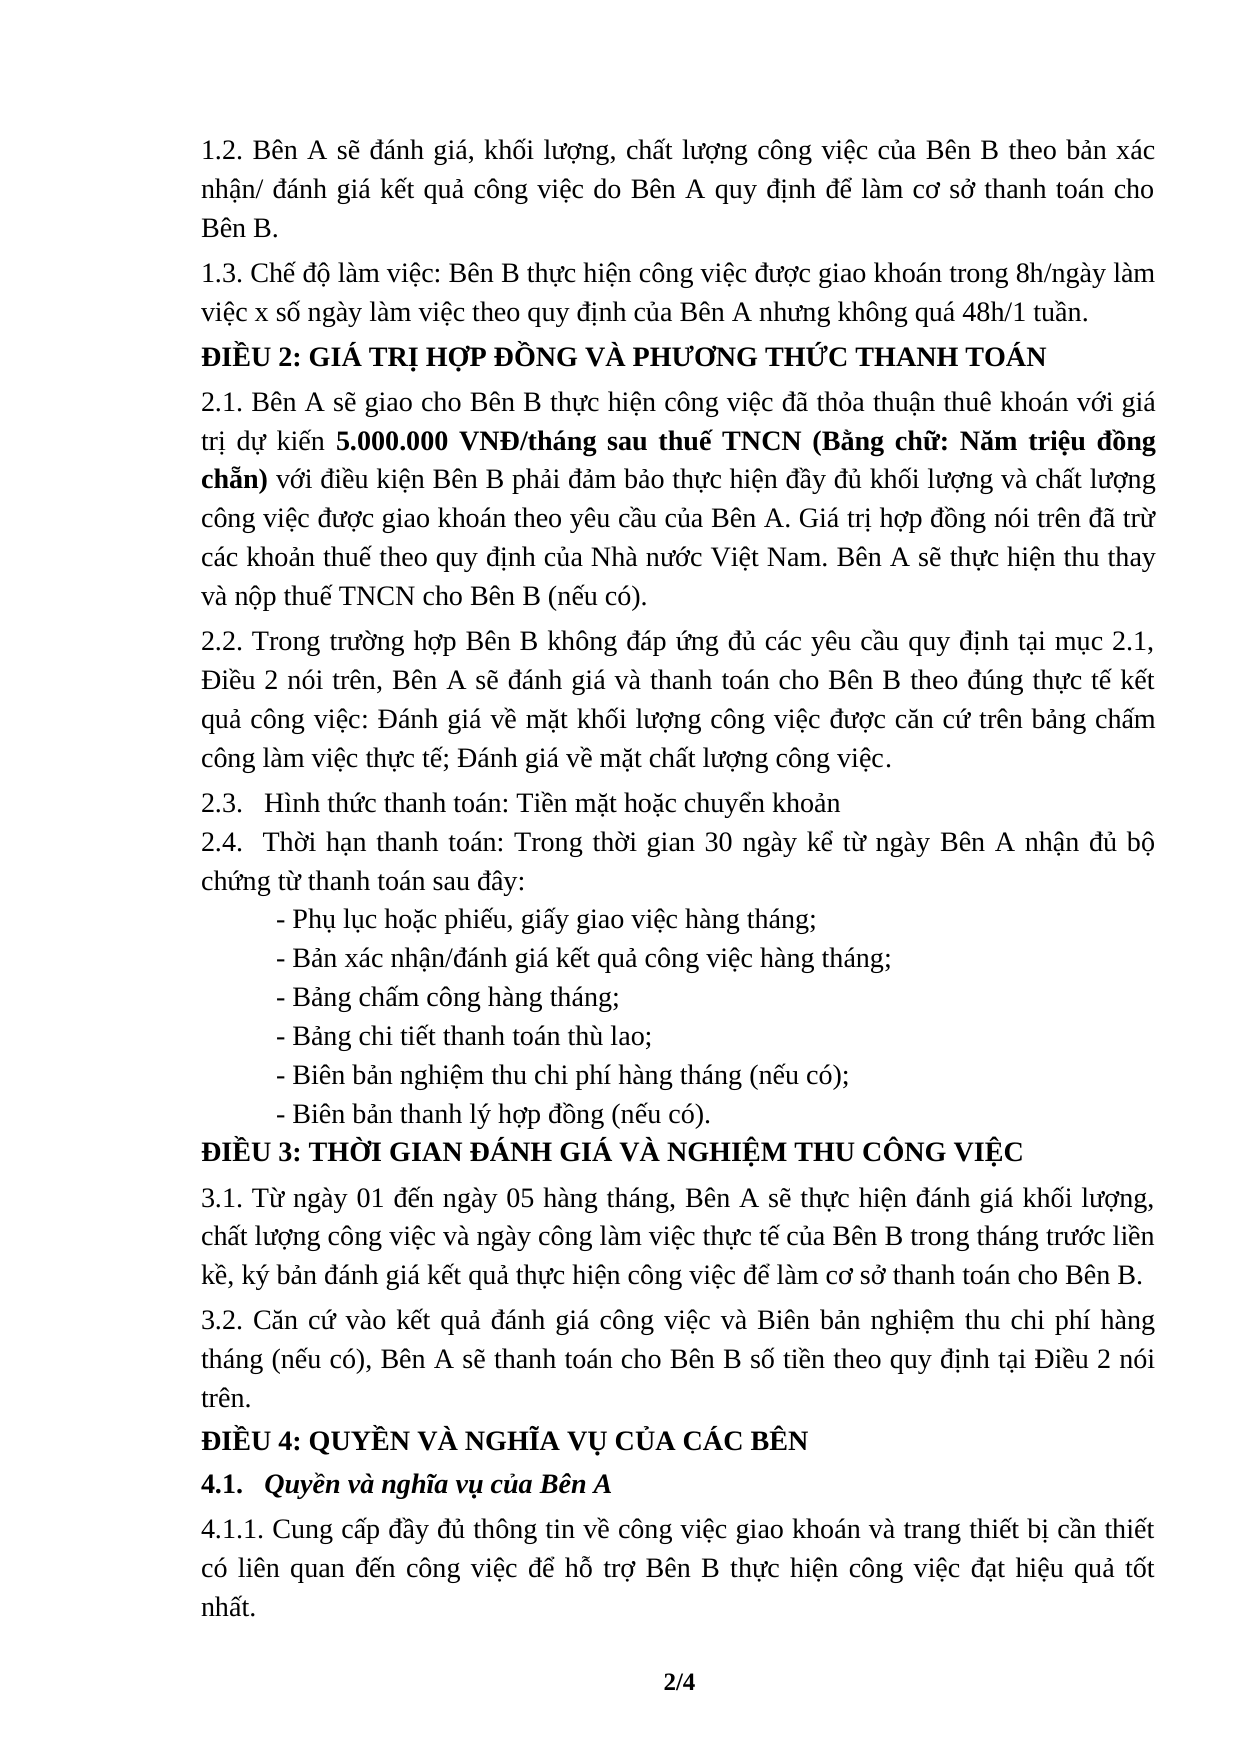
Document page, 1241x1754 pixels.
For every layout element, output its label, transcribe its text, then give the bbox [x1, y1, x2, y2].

text - Bảng chấm công hàng tháng; [276, 980, 1157, 1012]
text 1.2. Bên A sẽ đánh giá, khối lượng, chất lượng công việc của Bên B theo bản xác nhận/ đánh giá kết quả công việc do Bên A quy định để làm cơ sở thanh toán cho Bên B. [201, 133, 1157, 243]
text 4.1. Quyền và nghĩa vụ của Bên A [201, 1467, 1157, 1499]
text ĐIỀU 4: QUYỀN VÀ NGHĨA VỤ CỦA CÁC BÊN [201, 1424, 1157, 1457]
text 4.1.1. Cung cấp đầy đủ thông tin về công việc giao khoán và trang thiết bị cần thiết có liên quan đến công việc để hỗ trợ Bên B thực hiện công việc đạt hiệu quả tốt nhất. [201, 1512, 1157, 1622]
text 1.3. Chế độ làm việc: Bên B thực hiện công việc được giao khoán trong 8h/ngày làm việc x số ngày làm việc theo quy định của Bên A nhưng không quá 48h/1 tuần. [201, 256, 1157, 327]
text - Biên bản nghiệm thu chi phí hàng tháng (nếu có); [276, 1058, 1157, 1090]
text 2.3. Hình thức thanh toán: Tiền mặt hoặc chuyển khoản [201, 786, 1157, 818]
text - Bảng chi tiết thanh toán thù lao; [276, 1019, 1157, 1051]
text - Bản xác nhận/đánh giá kết quả công việc hàng tháng; [276, 941, 1157, 974]
text ĐIỀU 3: THỜI GIAN ĐÁNH GIÁ VÀ NGHIỆM THU CÔNG VIỆC [201, 1136, 1157, 1168]
text 2.4. Thời hạn thanh toán: Trong thời gian 30 ngày kể từ ngày Bên A nhận đủ bộ chứng từ thanh toán sau đây: [201, 825, 1157, 896]
text 2.2. Trong trường hợp Bên B không đáp ứng đủ các yêu cầu quy định tại mục 2.1, Điều 2 nói trên, Bên A sẽ đánh giá và thanh toán cho Bên B theo đúng thực tế kết quả công việc: Đánh giá về mặt khối lượng công việc được căn cứ trên bảng chấm công làm việc thực tế; Đánh giá về mặt chất lượng công việc. [201, 624, 1157, 773]
text 3.2. Căn cứ vào kết quả đánh giá công việc và Biên bản nghiệm thu chi phí hàng tháng (nếu có), Bên A sẽ thanh toán cho Bên B số tiền theo quy định tại Điều 2 nói trên. [201, 1303, 1157, 1413]
text 2.1. Bên A sẽ giao cho Bên B thực hiện công việc đã thỏa thuận thuê khoán với giá trị dự kiến 5.000.000 VNĐ/tháng sau thuế TNCN (Bằng chữ: Năm triệu đồng chẵn) với điều kiện Bên B phải đảm bảo thực hiện đầy đủ khối lượng và chất lượng công việc được giao khoán theo yêu cầu của Bên A. Giá trị hợp đồng nói trên đã trừ các khoản thuế theo quy định của Nhà nước Việt Nam. Bên A sẽ thực hiện thu thay và nộp thuế TNCN cho Bên B (nếu có). [201, 385, 1157, 611]
text ĐIỀU 2: GIÁ TRỊ HỢP ĐỒNG VÀ PHƯƠNG THỨC THANH TOÁN [201, 340, 1157, 372]
text - Phụ lục hoặc phiếu, giấy giao việc hàng tháng; [276, 902, 1157, 935]
text - Biên bản thanh lý hợp đồng (nếu có). [276, 1097, 1157, 1129]
text 3.1. Từ ngày 01 đến ngày 05 hàng tháng, Bên A sẽ thực hiện đánh giá khối lượng, chất lượng công việc và ngày công làm việc thực tế của Bên B trong tháng trước liền kề, ký bản đánh giá kết quả thực hiện công việc để làm cơ sở thanh toán cho Bên B. [201, 1181, 1157, 1291]
